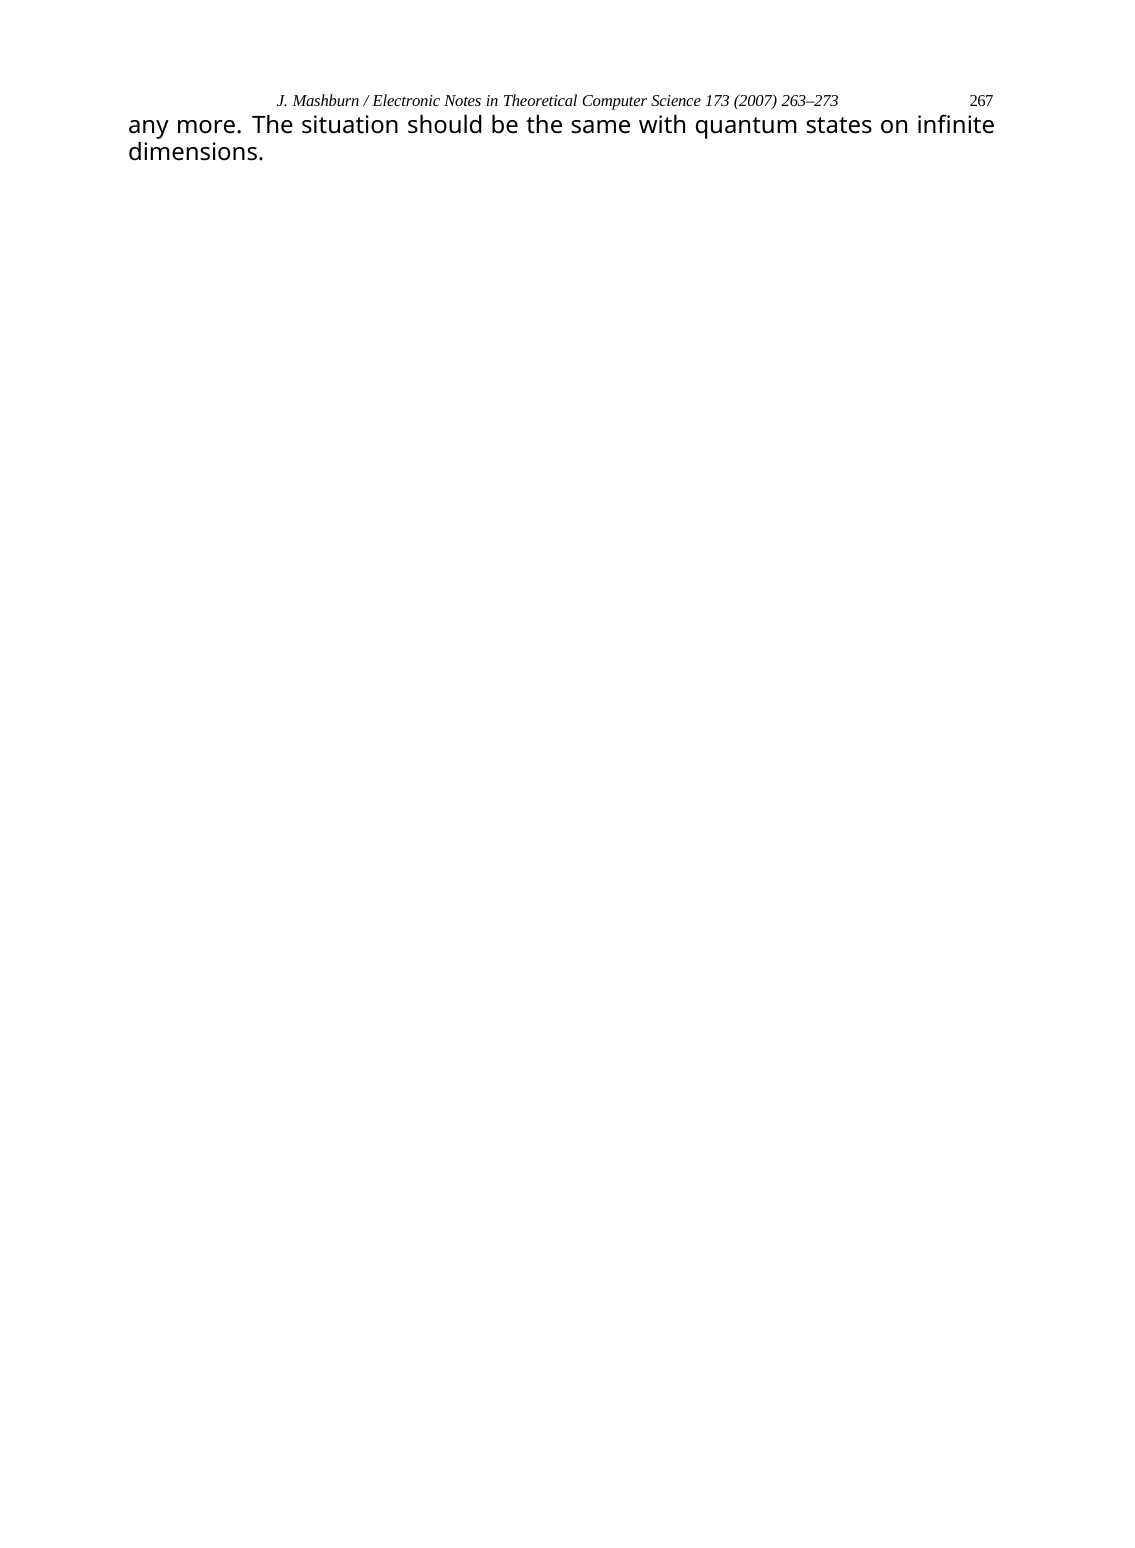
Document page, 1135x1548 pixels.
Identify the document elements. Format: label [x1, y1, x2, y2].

text [128, 110, 997, 168]
